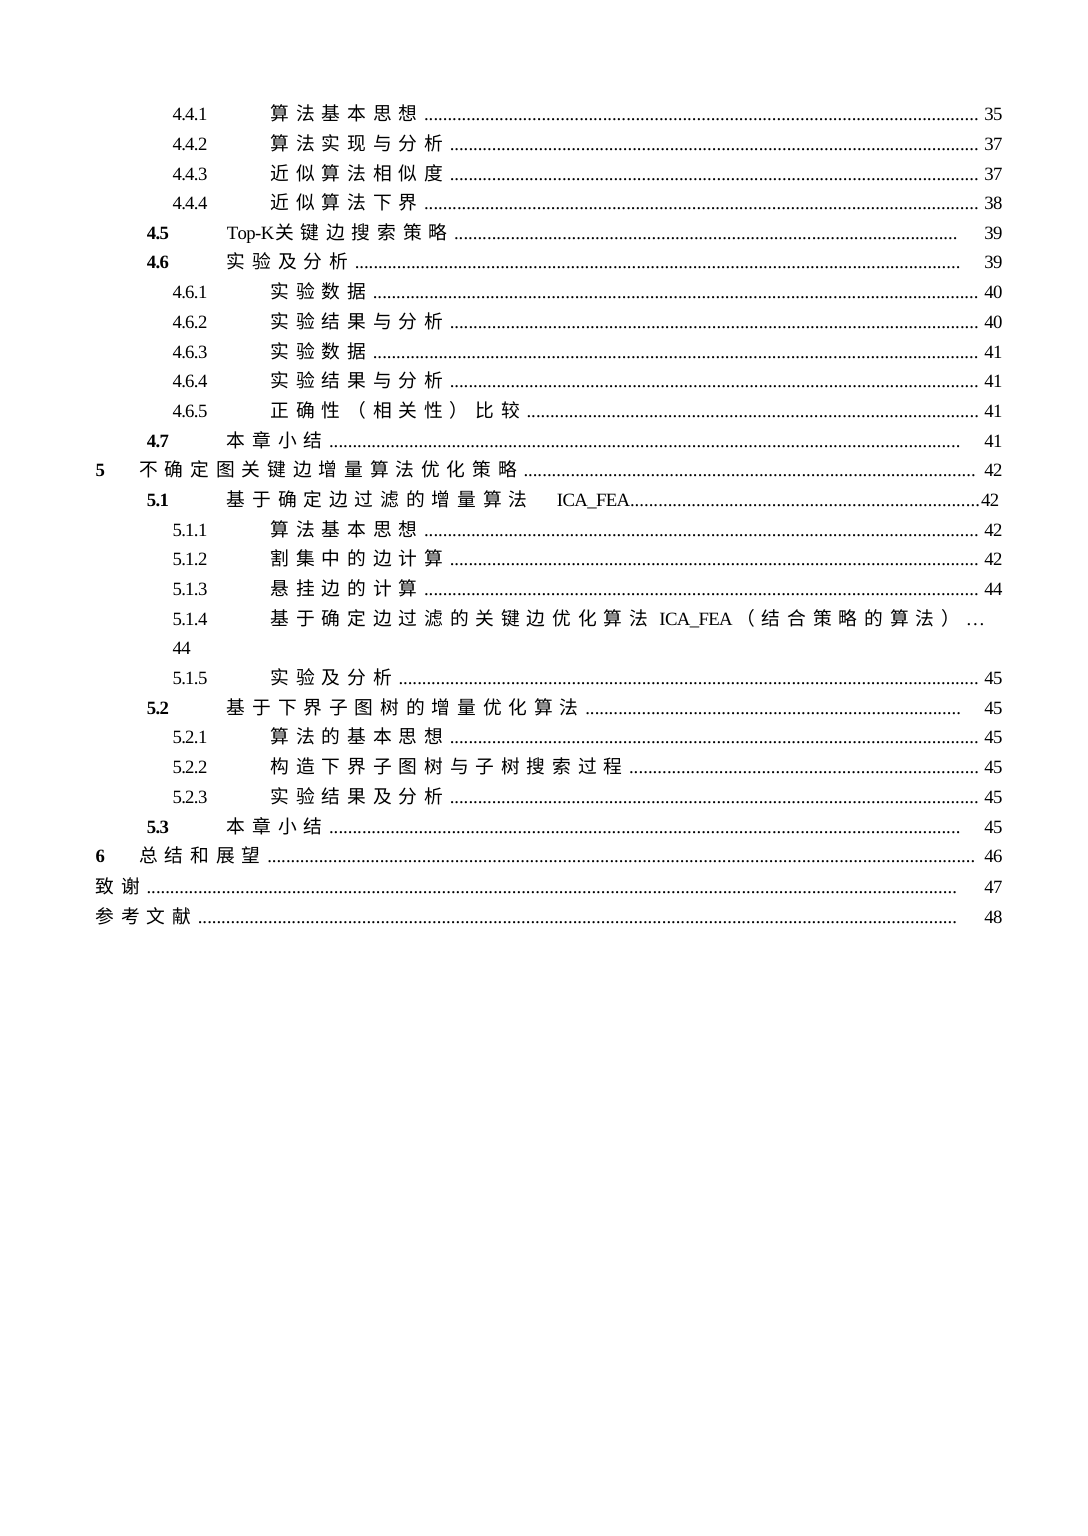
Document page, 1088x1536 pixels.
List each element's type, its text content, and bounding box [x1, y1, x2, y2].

text 4.4.2 算法实现与分析 37 [168, 128, 992, 158]
text 5.1.4 基于确定边过滤的关键边优化算法ICA_FEA（结合策略的算法） 44 [168, 603, 992, 663]
text 5.1 基于确定边过滤的增量算法ICA_FEA 42 [132, 485, 992, 514]
text 4.6.4 实验结果与分析 41 [168, 366, 992, 396]
text 4.4.4 近似算法下界 38 [168, 188, 992, 217]
text 5.2.3 实验结果及分析 45 [168, 782, 992, 811]
text 4.6 实验及分析 39 [132, 247, 992, 277]
text 4.5 Top-K关键边搜索策略 39 [132, 217, 992, 247]
text 5.1.5 实验及分析 45 [168, 663, 992, 692]
text 5.1.2 割集中的边计算 42 [168, 544, 992, 574]
text 5.2.2 构造下界子图树与子树搜索过程 45 [168, 752, 992, 782]
text 参考文献 48 [95, 900, 992, 930]
text 4.6.2 实验结果与分析 40 [168, 307, 992, 336]
text 5.1.3 悬挂边的计算 44 [168, 574, 992, 603]
text 致谢 47 [95, 871, 992, 900]
text 6 总结和展望 46 [95, 841, 992, 871]
text 4.4.3 近似算法相似度 37 [168, 158, 992, 188]
text 4.7 本章小结 41 [132, 425, 992, 455]
text 5.3 本章小结 45 [132, 811, 992, 841]
text 5 不确定图关键边增量算法优化策略 42 [95, 455, 992, 485]
text 4.6.3 实验数据 41 [168, 336, 992, 366]
text 4.4.1 算法基本思想 35 [168, 99, 992, 128]
text 4.6.5 正确性（相关性）比较 41 [168, 396, 992, 425]
text 5.1.1 算法基本思想 42 [168, 514, 992, 544]
text 5.2 基于下界子图树的增量优化算法 45 [132, 692, 992, 722]
text 4.6.1 实验数据 40 [168, 277, 992, 307]
text 5.2.1 算法的基本思想 45 [168, 722, 992, 752]
